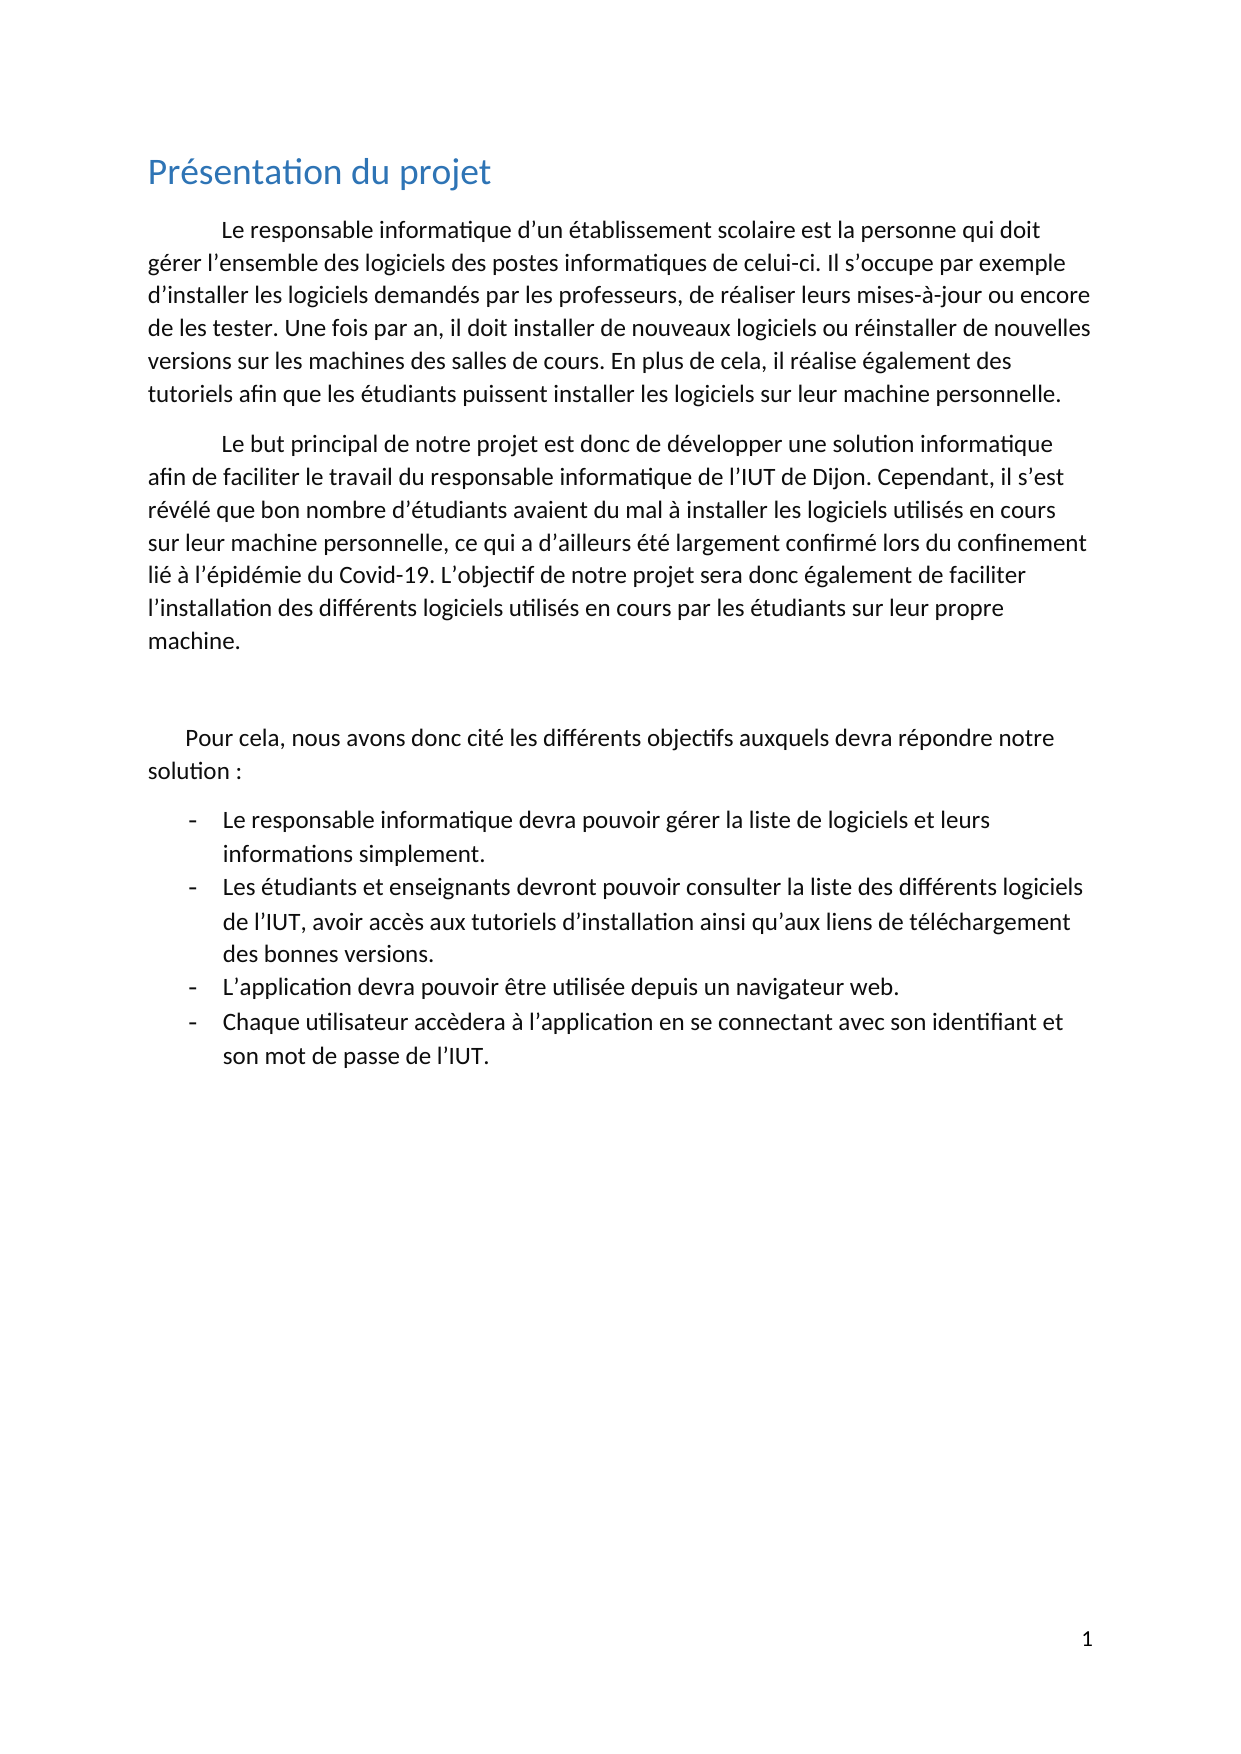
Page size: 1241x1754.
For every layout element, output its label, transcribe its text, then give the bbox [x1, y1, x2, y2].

text Présentation du projet [148, 148, 1093, 193]
text Pour cela, nous avons donc cité les différents objectifs auxquels devra répondre notre solution : [148, 722, 1093, 785]
list Le responsable informatique devra pouvoir gérer la liste de logiciels et leurs informations simplement. [185, 804, 1093, 869]
list L’application devra pouvoir être utilisée depuis un navigateur web. [185, 971, 1093, 1003]
list Les étudiants et enseignants devront pouvoir consulter la liste des différents logiciels de l’IUT, avoir accès aux tutoriels d’installation ainsi qu’aux liens de téléchargement des bonnes versions. [185, 871, 1093, 969]
list Chaque utilisateur accèdera à l’application en se connectant avec son identifiant et son mot de passe de l’IUT. [185, 1006, 1093, 1070]
text Le but principal de notre projet est donc de développer une solution informatique afin de faciliter le travail du responsable informatique de l’IUT de Dijon. Cependant, il s’est révélé que bon nombre d’étudiants avaient du mal à installer les logiciels utilisés en cours sur leur machine personnelle, ce qui a d’ailleurs été largement confirmé lors du confinement lié à l’épidémie du Covid-19. L’objectif de notre projet sera donc également de faciliter l’installation des différents logiciels utilisés en cours par les étudiants sur leur propre machine. [148, 428, 1093, 656]
text Le responsable informatique d’un établissement scolaire est la personne qui doit gérer l’ensemble des logiciels des postes informatiques de celui-ci. Il s’occupe par exemple d’installer les logiciels demandés par les professeurs, de réaliser leurs mises-à-jour ou encore de les tester. Une fois par an, il doit installer de nouveaux logiciels ou réinstaller de nouvelles versions sur les machines des salles de cours. En plus de cela, il réalise également des tutoriels afin que les étudiants puissent installer les logiciels sur leur machine personnelle. [148, 214, 1093, 409]
